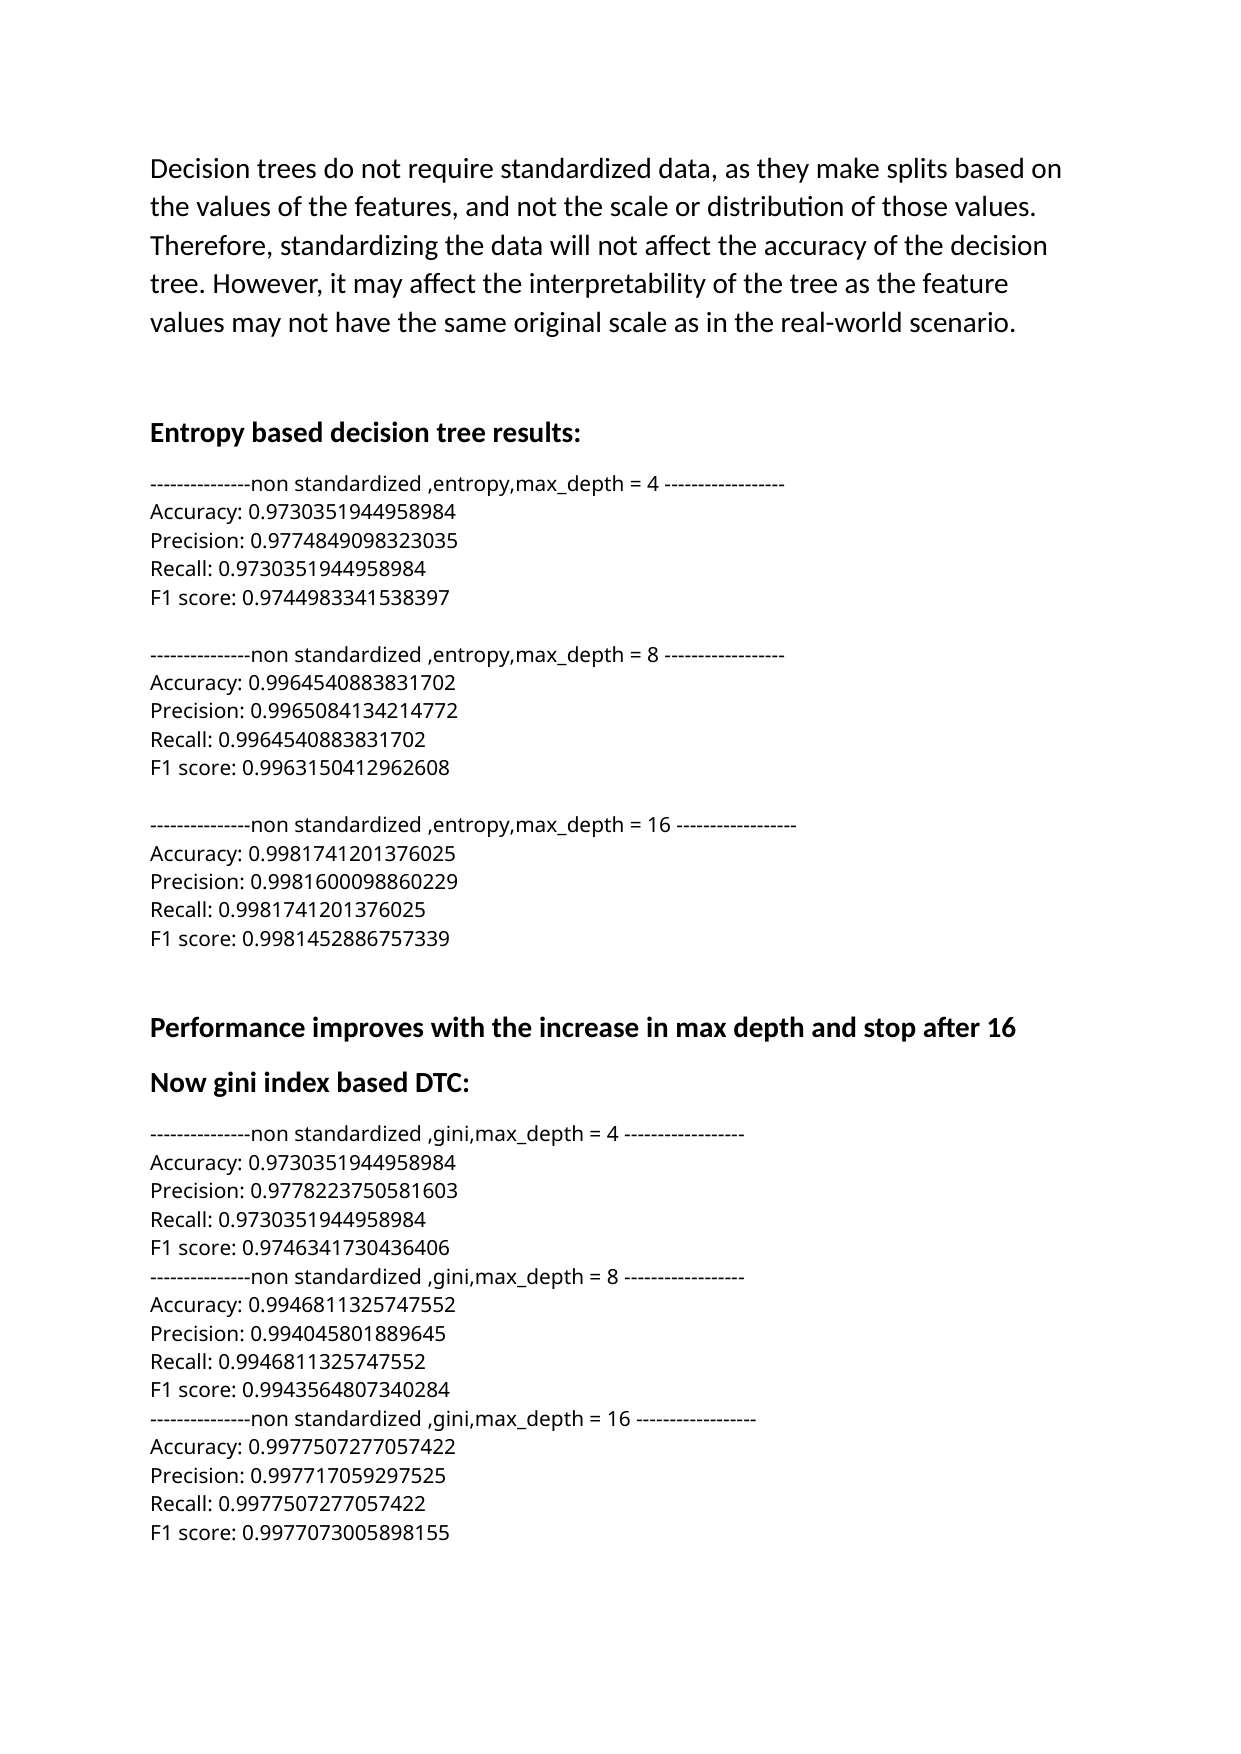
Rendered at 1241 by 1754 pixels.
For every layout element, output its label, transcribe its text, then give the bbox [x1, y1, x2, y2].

text Performance improves with the increase in max depth and stop after 16 [150, 1009, 1090, 1045]
text ---------------non standardized ,entropy,max_depth = 16 ------------------ [150, 810, 1090, 839]
text Precision: 0.994045801889645 [150, 1319, 1090, 1347]
text Recall: 0.9946811325747552 [150, 1347, 1090, 1376]
text Precision: 0.9965084134214772 [150, 697, 1090, 725]
text Precision: 0.9981600098860229 [150, 867, 1090, 896]
text ---------------non standardized ,gini,max_depth = 8 ------------------ [150, 1262, 1090, 1290]
text ---------------non standardized ,entropy,max_depth = 8 ------------------ [150, 640, 1090, 668]
text Accuracy: 0.9977507277057422 [150, 1432, 1090, 1461]
text ---------------non standardized ,gini,max_depth = 4 ------------------ [150, 1119, 1090, 1148]
text Decision trees do not require standardized data, as they make splits based on the values of the features, and not the scale or distribution of those values. Therefore, standardizing the data will not affect the accuracy of the decision tree. However, it may affect the interpretability of the tree as the feature values may not have the same original scale as in the real-world scenario. [150, 150, 1090, 339]
text F1 score: 0.9744983341538397 [150, 583, 1090, 611]
text Recall: 0.9977507277057422 [150, 1489, 1090, 1518]
text Recall: 0.9730351944958984 [150, 1205, 1090, 1233]
text ---------------non standardized ,gini,max_depth = 16 ------------------ [150, 1404, 1090, 1432]
text Accuracy: 0.9981741201376025 [150, 839, 1090, 867]
text ---------------non standardized ,entropy,max_depth = 4 ------------------ [150, 469, 1090, 497]
text Precision: 0.9774849098323035 [150, 526, 1090, 554]
text F1 score: 0.9977073005898155 [150, 1518, 1090, 1546]
text Accuracy: 0.9730351944958984 [150, 1148, 1090, 1176]
text Precision: 0.9778223750581603 [150, 1176, 1090, 1205]
text Now gini index based DTC: [150, 1064, 1090, 1100]
text Precision: 0.997717059297525 [150, 1461, 1090, 1489]
text Recall: 0.9981741201376025 [150, 896, 1090, 924]
text Accuracy: 0.9964540883831702 [150, 668, 1090, 697]
text Accuracy: 0.9946811325747552 [150, 1290, 1090, 1319]
text Accuracy: 0.9730351944958984 [150, 497, 1090, 526]
text Entropy based decision tree results: [150, 414, 1090, 449]
text Recall: 0.9730351944958984 [150, 554, 1090, 583]
text F1 score: 0.9963150412962608 [150, 753, 1090, 782]
text Recall: 0.9964540883831702 [150, 725, 1090, 753]
text F1 score: 0.9943564807340284 [150, 1376, 1090, 1404]
text F1 score: 0.9746341730436406 [150, 1233, 1090, 1262]
text F1 score: 0.9981452886757339 [150, 924, 1090, 952]
